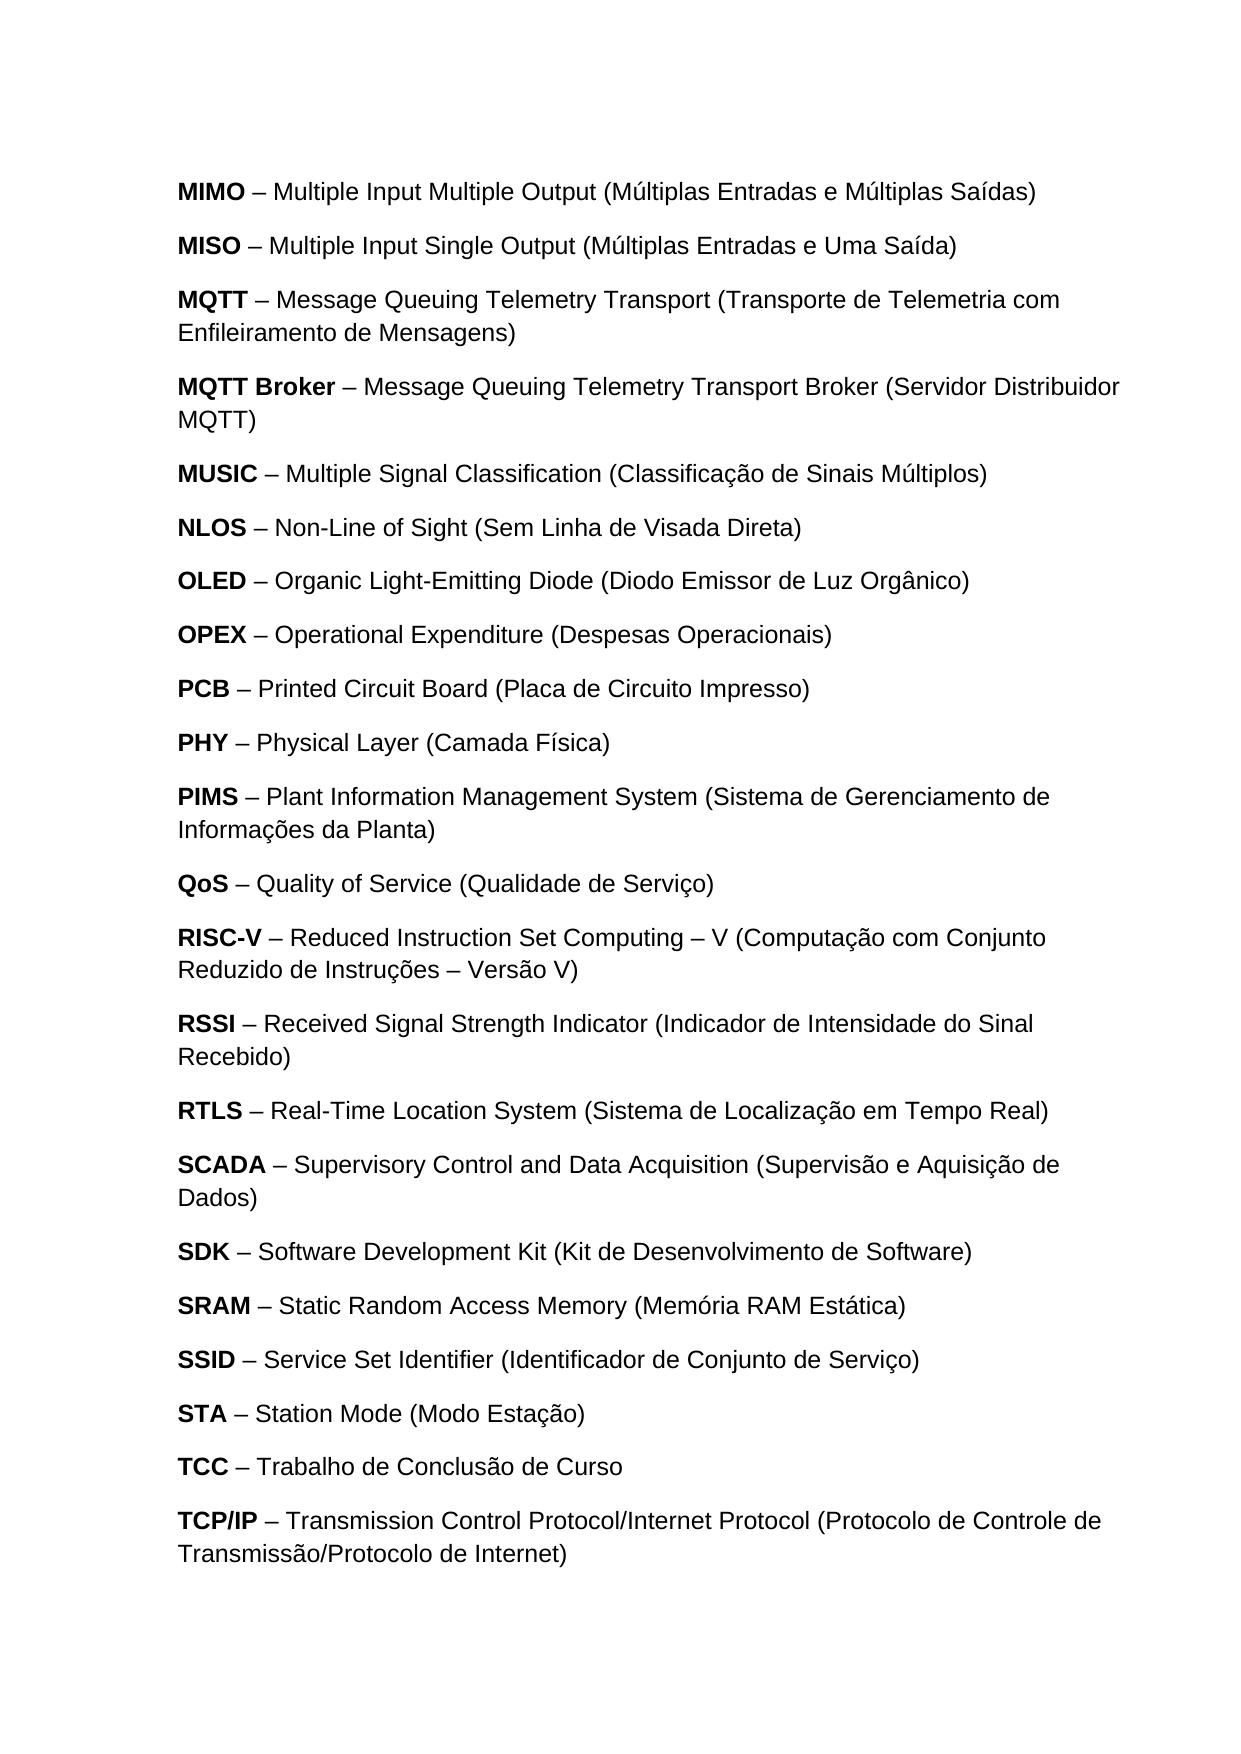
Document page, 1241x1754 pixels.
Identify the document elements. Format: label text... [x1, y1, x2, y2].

text PHY – Physical Layer (Camada Física) [177, 728, 1122, 757]
text SCADA – Supervisory Control and Data Acquisition (Supervisão e Aquisição de Dados) [177, 1150, 1122, 1212]
text TCP/IP – Transmission Control Protocol/Internet Protocol (Protocolo de Controle de Transmissão/Protocolo de Internet) [177, 1506, 1122, 1568]
text RISC-V – Reduced Instruction Set Computing – V (Computação com Conjunto Reduzido de Instruções – Versão V) [177, 922, 1122, 984]
text TCC – Trabalho de Conclusão de Curso [177, 1452, 1122, 1481]
text MQTT – Message Queuing Telemetry Transport (Transporte de Telemetria com Enfileiramento de Mensagens) [177, 285, 1122, 347]
text MQTT Broker – Message Queuing Telemetry Transport Broker (Servidor Distribuidor MQTT) [177, 372, 1122, 433]
text PCB – Printed Circuit Board (Placa de Circuito Impresso) [177, 674, 1122, 703]
text MIMO – Multiple Input Multiple Output (Múltiplas Entradas e Múltiplas Saídas) [177, 177, 1122, 206]
text OPEX – Operational Expenditure (Despesas Operacionais) [177, 620, 1122, 649]
text MUSIC – Multiple Signal Classification (Classificação de Sinais Múltiplos) [177, 459, 1122, 487]
text QoS – Quality of Service (Qualidade de Serviço) [177, 869, 1122, 897]
text NLOS – Non-Line of Sight (Sem Linha de Visada Direta) [177, 512, 1122, 541]
text STA – Station Mode (Modo Estação) [177, 1398, 1122, 1427]
text SSID – Service Set Identifier (Identificador de Conjunto de Serviço) [177, 1345, 1122, 1373]
text MISO – Multiple Input Single Output (Múltiplas Entradas e Uma Saída) [177, 231, 1122, 260]
text RSSI – Received Signal Strength Indicator (Indicador de Intensidade do Sinal Recebido) [177, 1009, 1122, 1071]
text OLED – Organic Light-Emitting Diode (Diodo Emissor de Luz Orgânico) [177, 566, 1122, 595]
text RTLS – Real-Time Location System (Sistema de Localização em Tempo Real) [177, 1096, 1122, 1125]
text PIMS – Plant Information Management System (Sistema de Gerenciamento de Informações da Planta) [177, 782, 1122, 843]
text SRAM – Static Random Access Memory (Memória RAM Estática) [177, 1291, 1122, 1319]
text SDK – Software Development Kit (Kit de Desenvolvimento de Software) [177, 1237, 1122, 1266]
